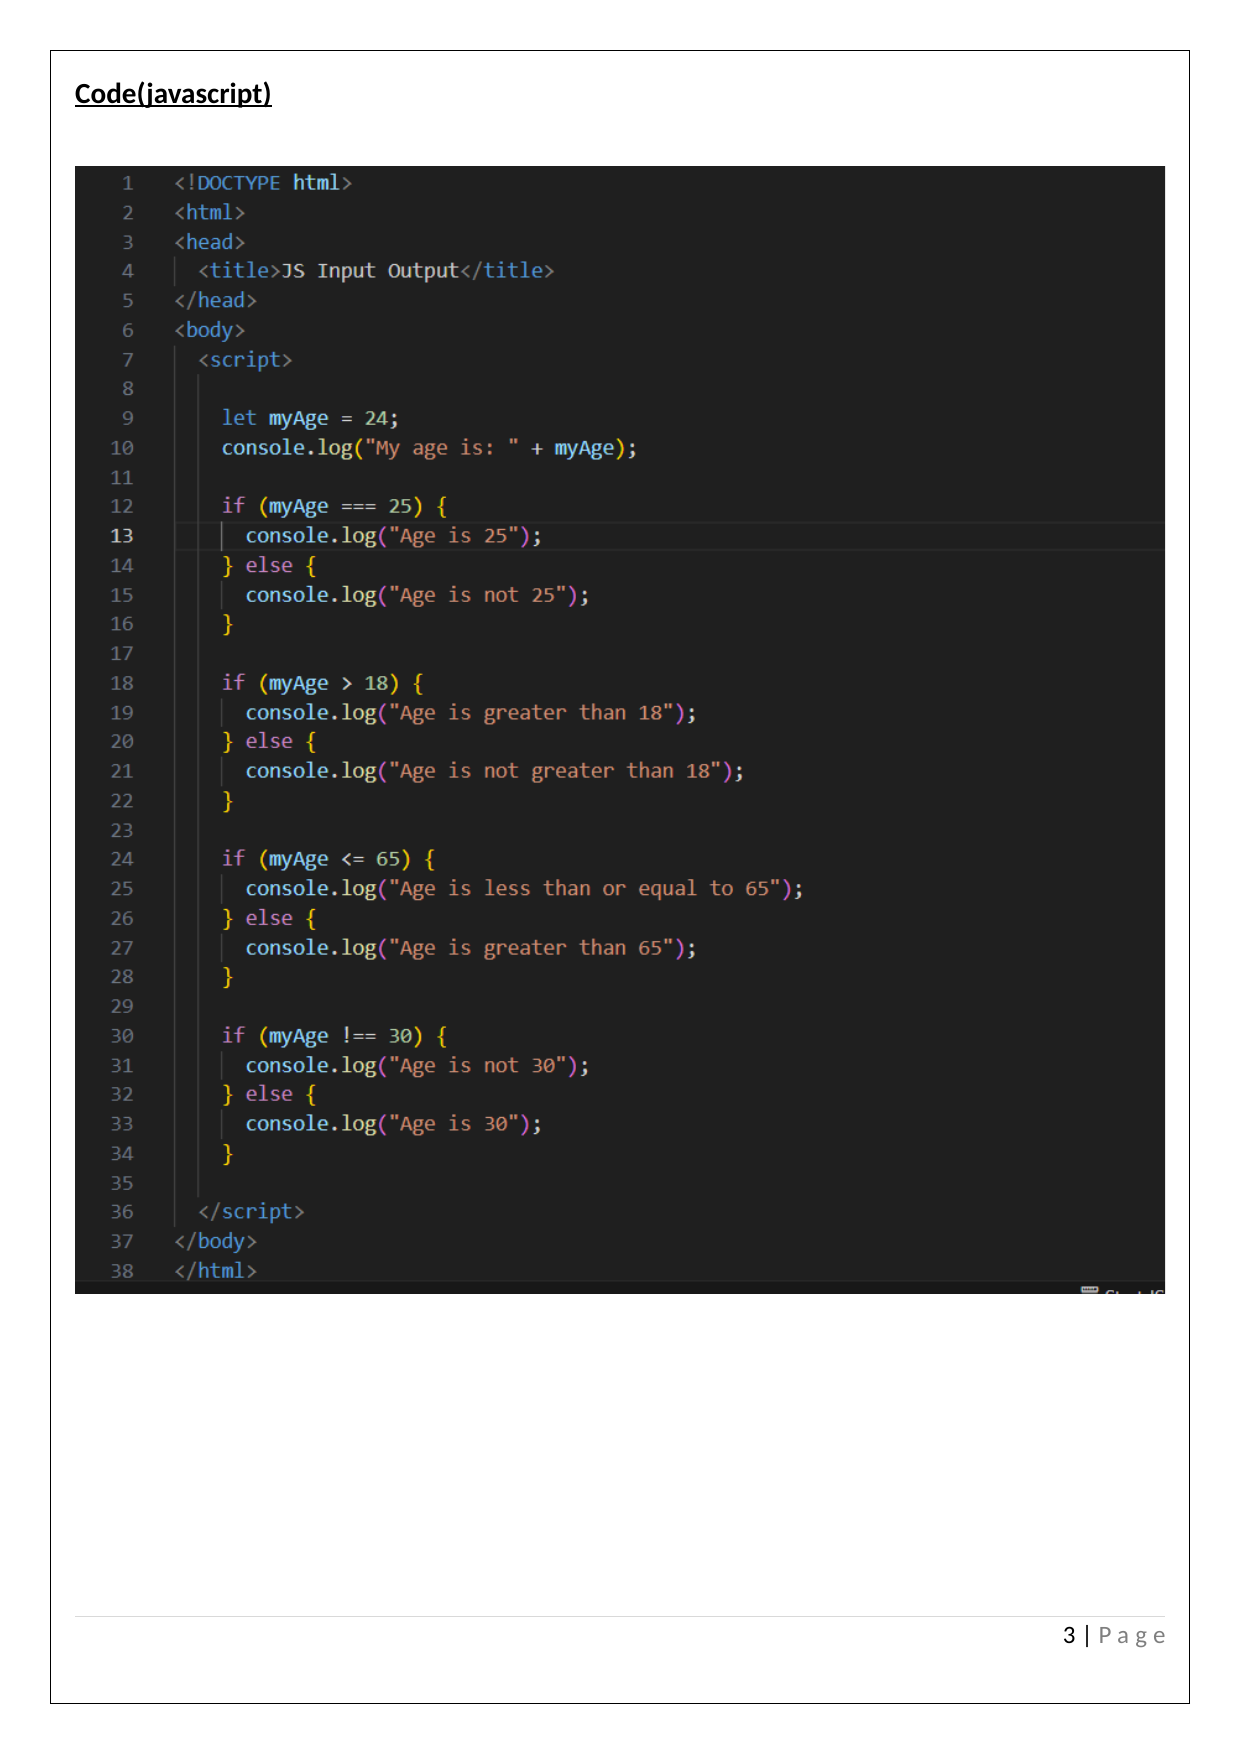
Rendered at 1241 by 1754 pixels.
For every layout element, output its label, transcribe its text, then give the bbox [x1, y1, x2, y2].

text Code(javascript) [75, 75, 1165, 166]
picture [75, 166, 1166, 1294]
